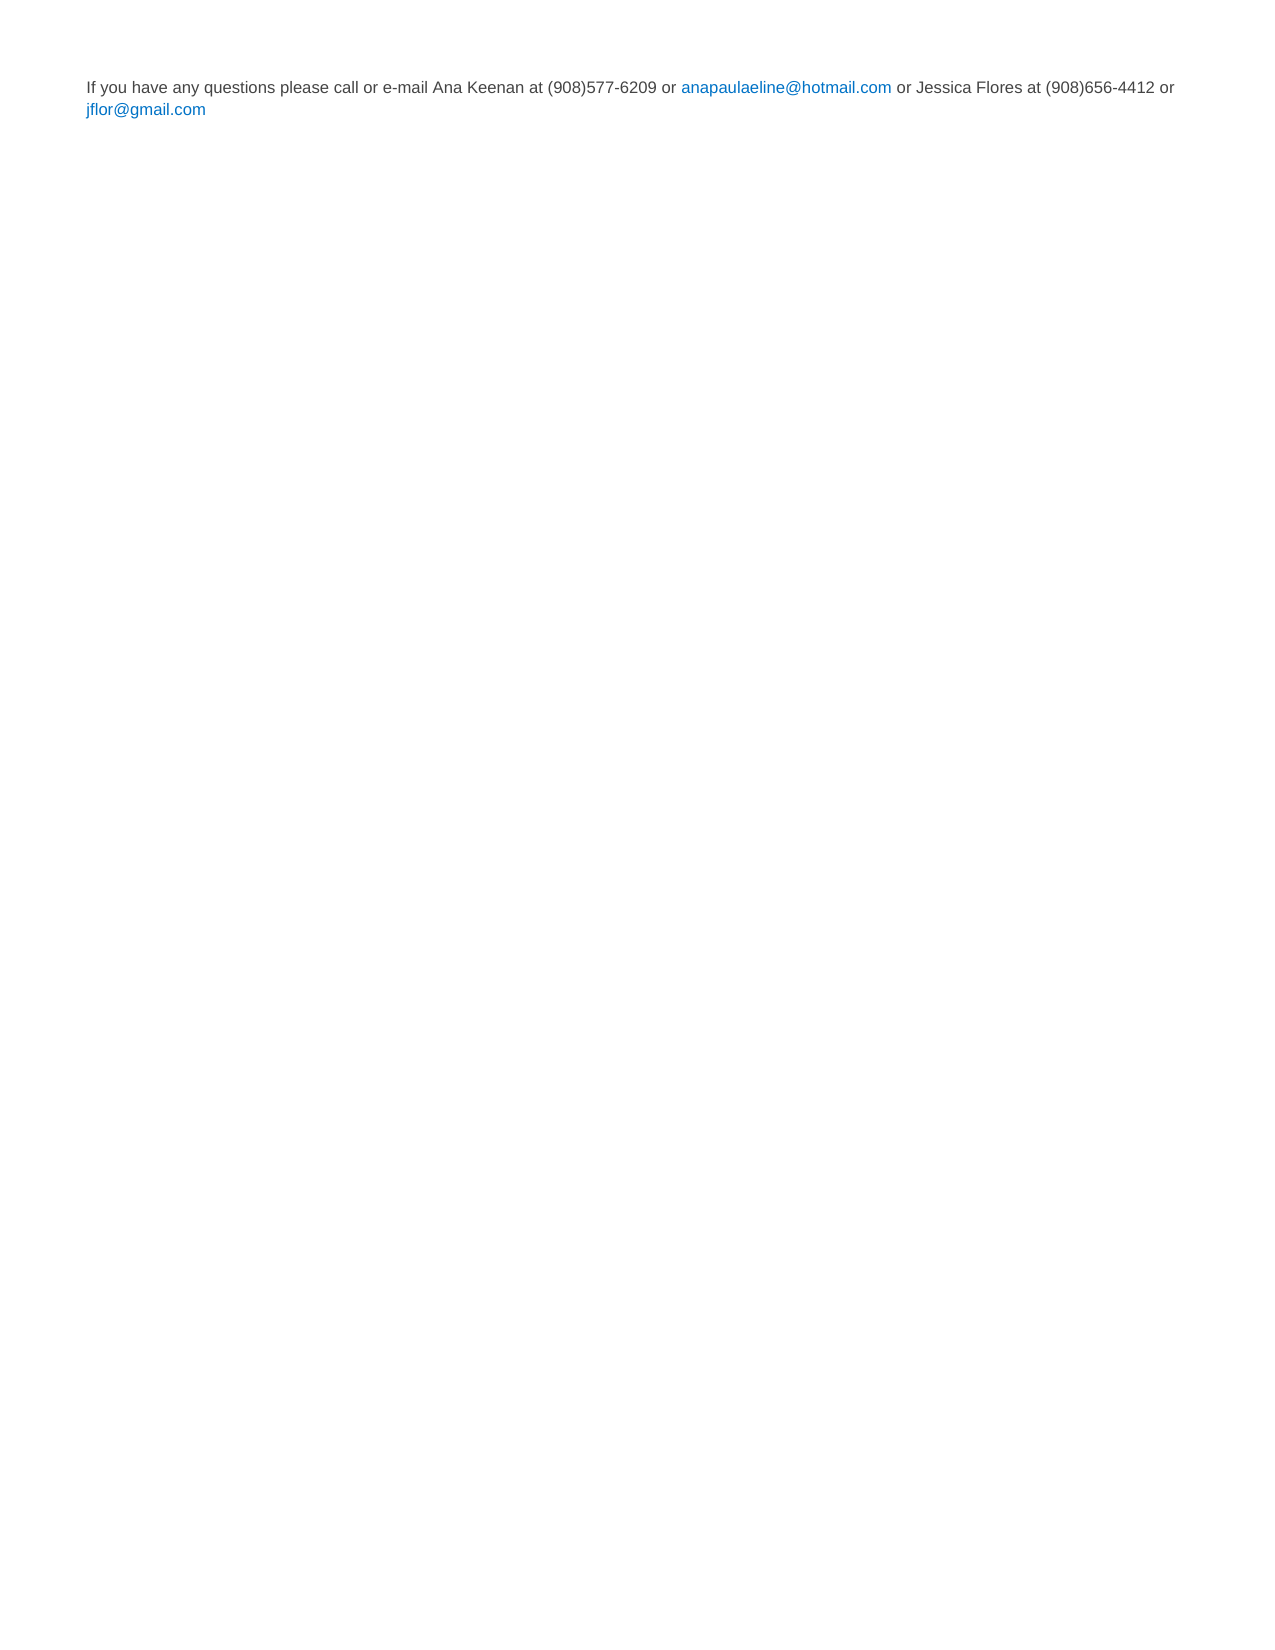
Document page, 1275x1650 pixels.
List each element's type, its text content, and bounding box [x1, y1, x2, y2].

table_header If you have any questions please call or e-mail Ana Keenan at (908)577-6209 or anapaulaeline@hotmail.com or Jessica Flores at (908)656-4412 or jflor@gmail.com [75, 75, 1200, 119]
